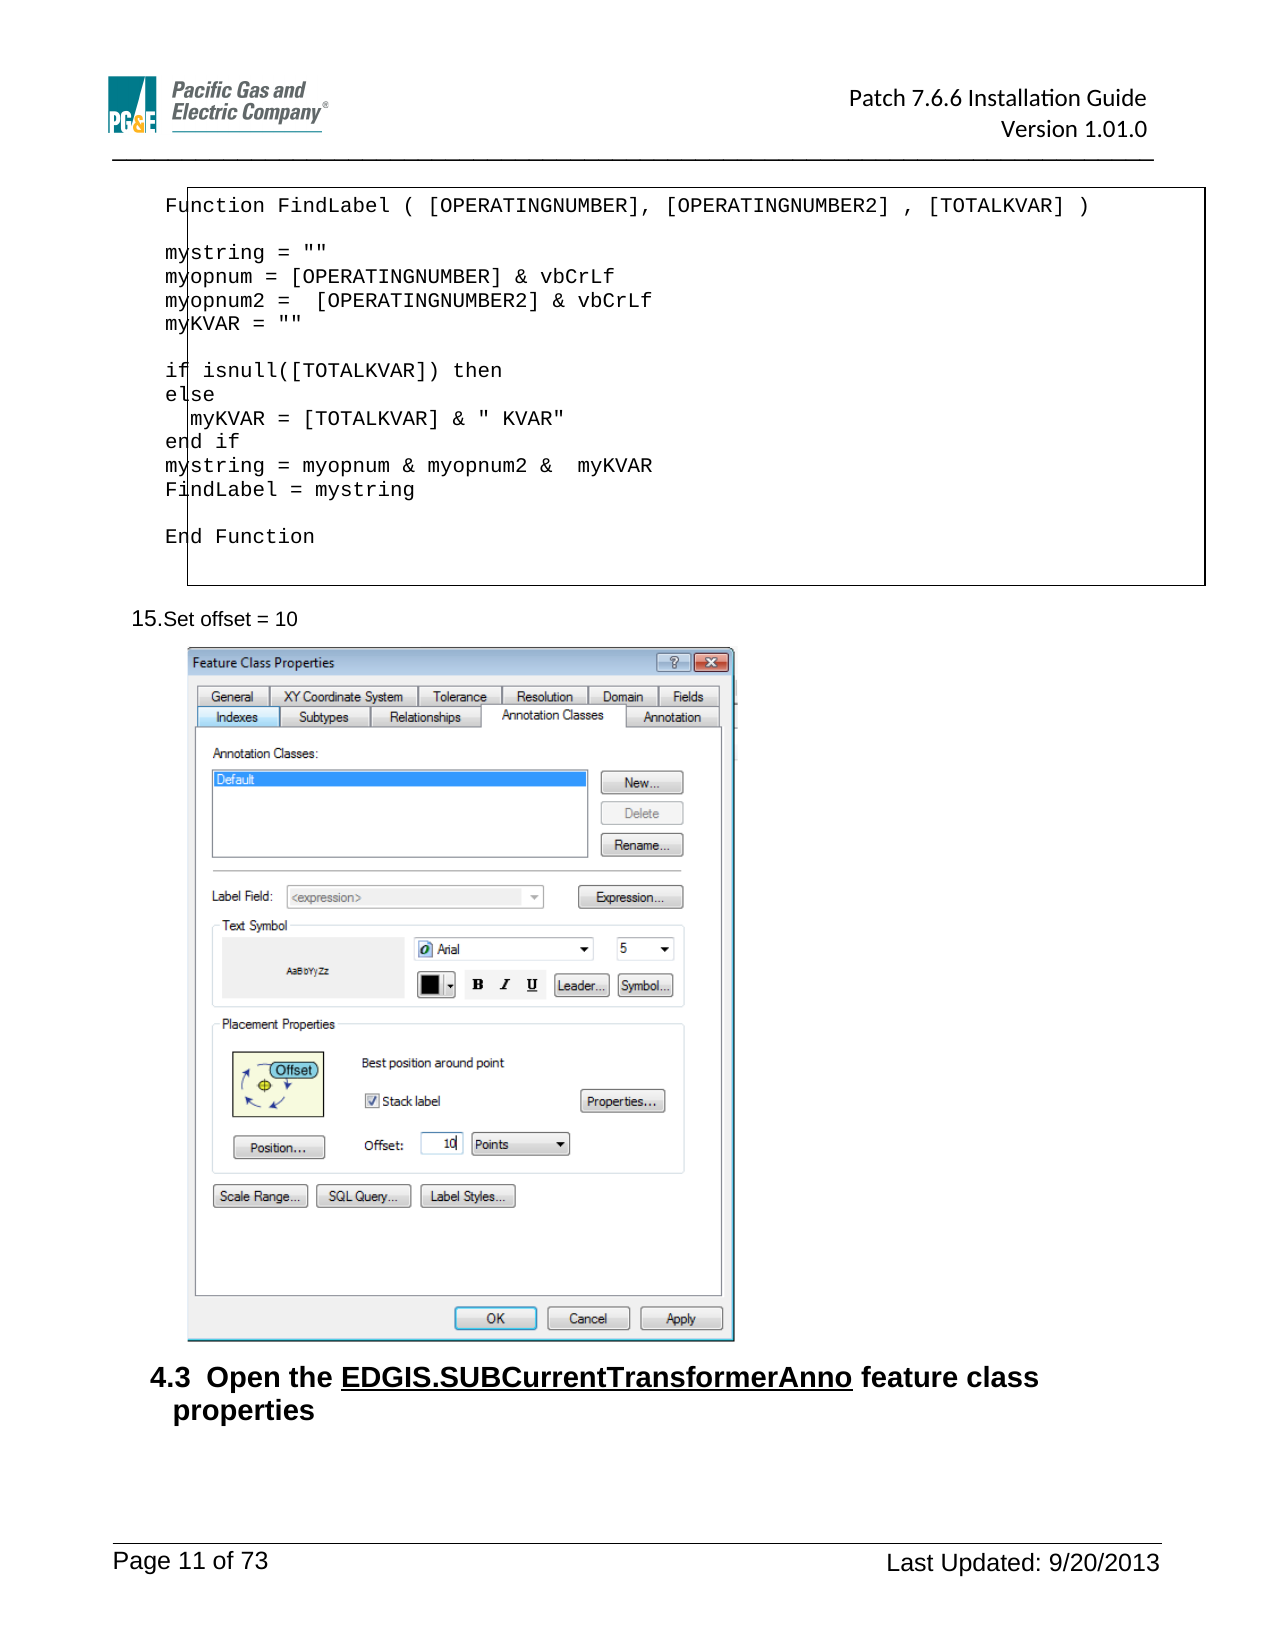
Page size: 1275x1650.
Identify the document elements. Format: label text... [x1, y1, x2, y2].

list Set offset = 10 [131, 605, 1162, 631]
subtitle Open the EDGIS.SUBCurrentTransformerAnno feature class properties [150, 1360, 1162, 1427]
picture [187, 646, 738, 1345]
